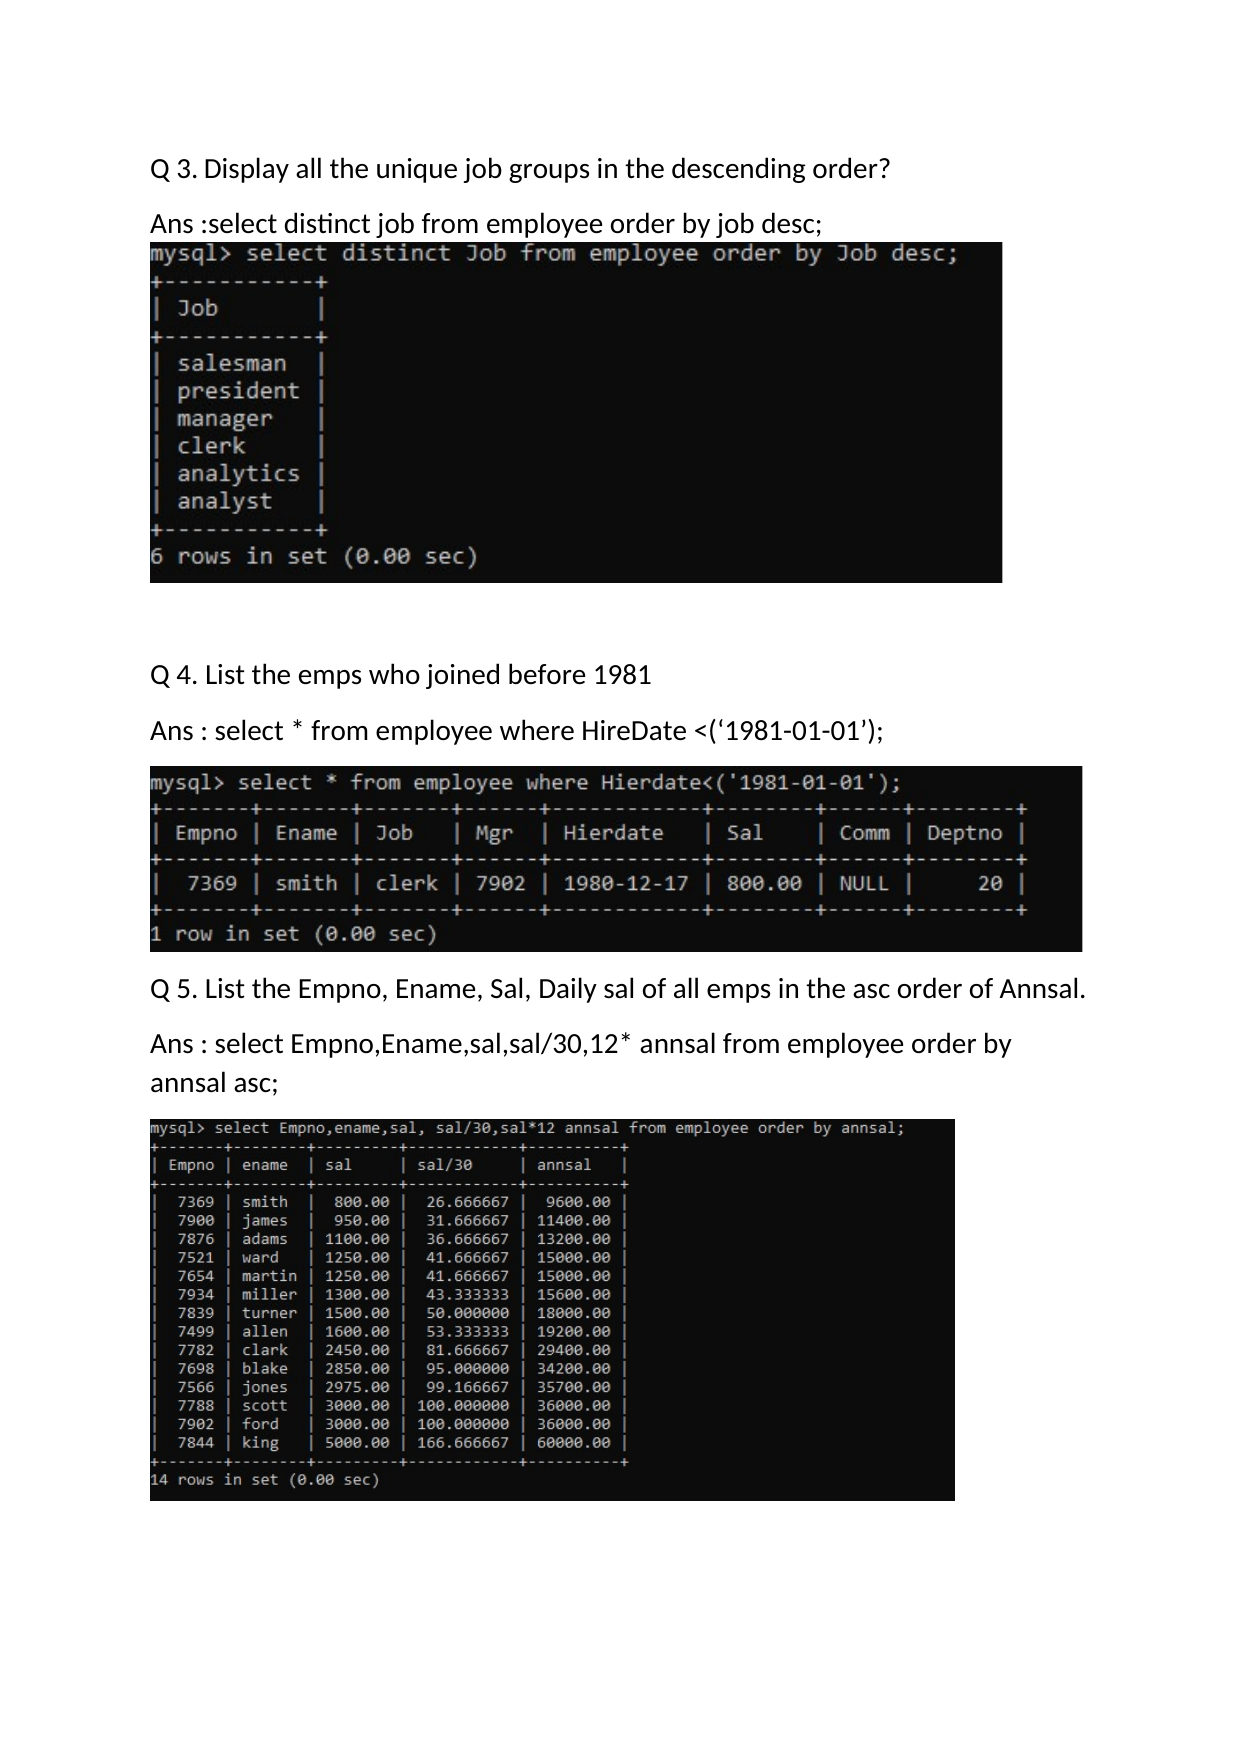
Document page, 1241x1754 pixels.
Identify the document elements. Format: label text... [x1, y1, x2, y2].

text Q 4. List the emps who joined before 1981 [150, 656, 1090, 692]
text Q 5. List the Empno, Ename, Sal, Daily sal of all emps in the asc order of Annsal. [150, 970, 1090, 1006]
picture [150, 242, 1003, 583]
picture [150, 1119, 955, 1501]
picture [150, 766, 1083, 952]
text Ans : select * from employee where HireDate <(‘1981-01-01’); [150, 712, 1090, 747]
text Ans : select Empno,Ename,sal,sal/30,12* annsal from employee order by annsal asc; [150, 1026, 1090, 1099]
text Q 3. Display all the unique job groups in the descending order? [150, 150, 1090, 186]
